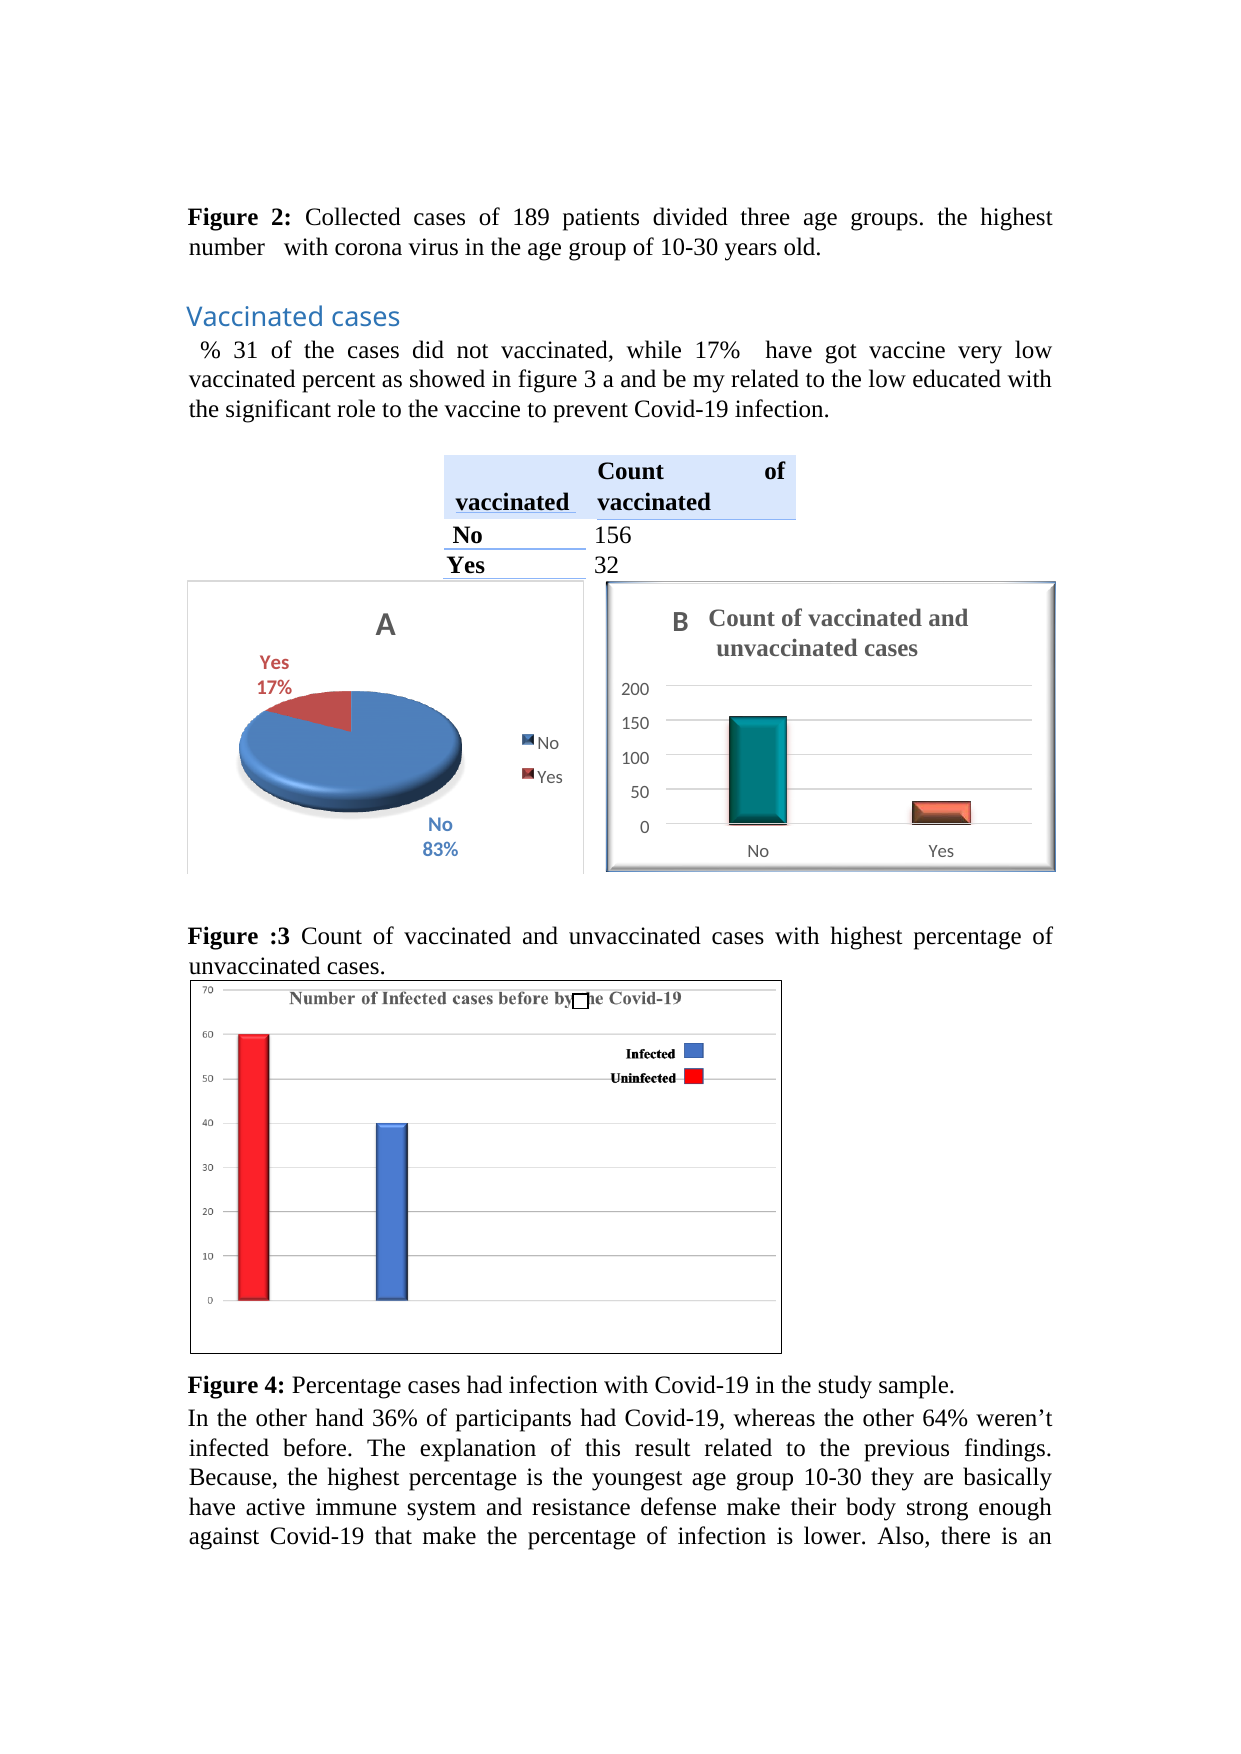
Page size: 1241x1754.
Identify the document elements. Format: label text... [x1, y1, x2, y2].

subtitle Yes 32 [187, 550, 1053, 578]
picture [605, 581, 1056, 872]
text Figure 4: Percentage cases had infection with Covid-19 in the study sample. [187, 1370, 1053, 1399]
picture [521, 767, 534, 779]
picture [521, 733, 534, 745]
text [187, 1403, 1053, 1550]
text No 156 [187, 520, 1053, 548]
subtitle Vaccinated cases [186, 297, 1053, 334]
table_header of [764, 455, 796, 519]
text Figure :3 Count of vaccinated and unvaccinated cases with highest percentage of unvaccinated cases. [187, 921, 1053, 979]
text Figure 2: Collected cases of 189 patients divided three age groups. the highest number with corona virus in the age group of 10-30 years old. [187, 202, 1053, 261]
table_header Count vaccinated [597, 455, 764, 519]
picture [230, 675, 470, 837]
picture [191, 981, 781, 1353]
table_header vaccinated [444, 455, 597, 519]
text % 31 of the cases did not vaccinated, while 17% have got vaccine very low vaccinated percent as showed in figure 3 a and be my related to the low educated with the significant role to the vaccine to prevent Covid-19 infection. [187, 335, 1053, 423]
